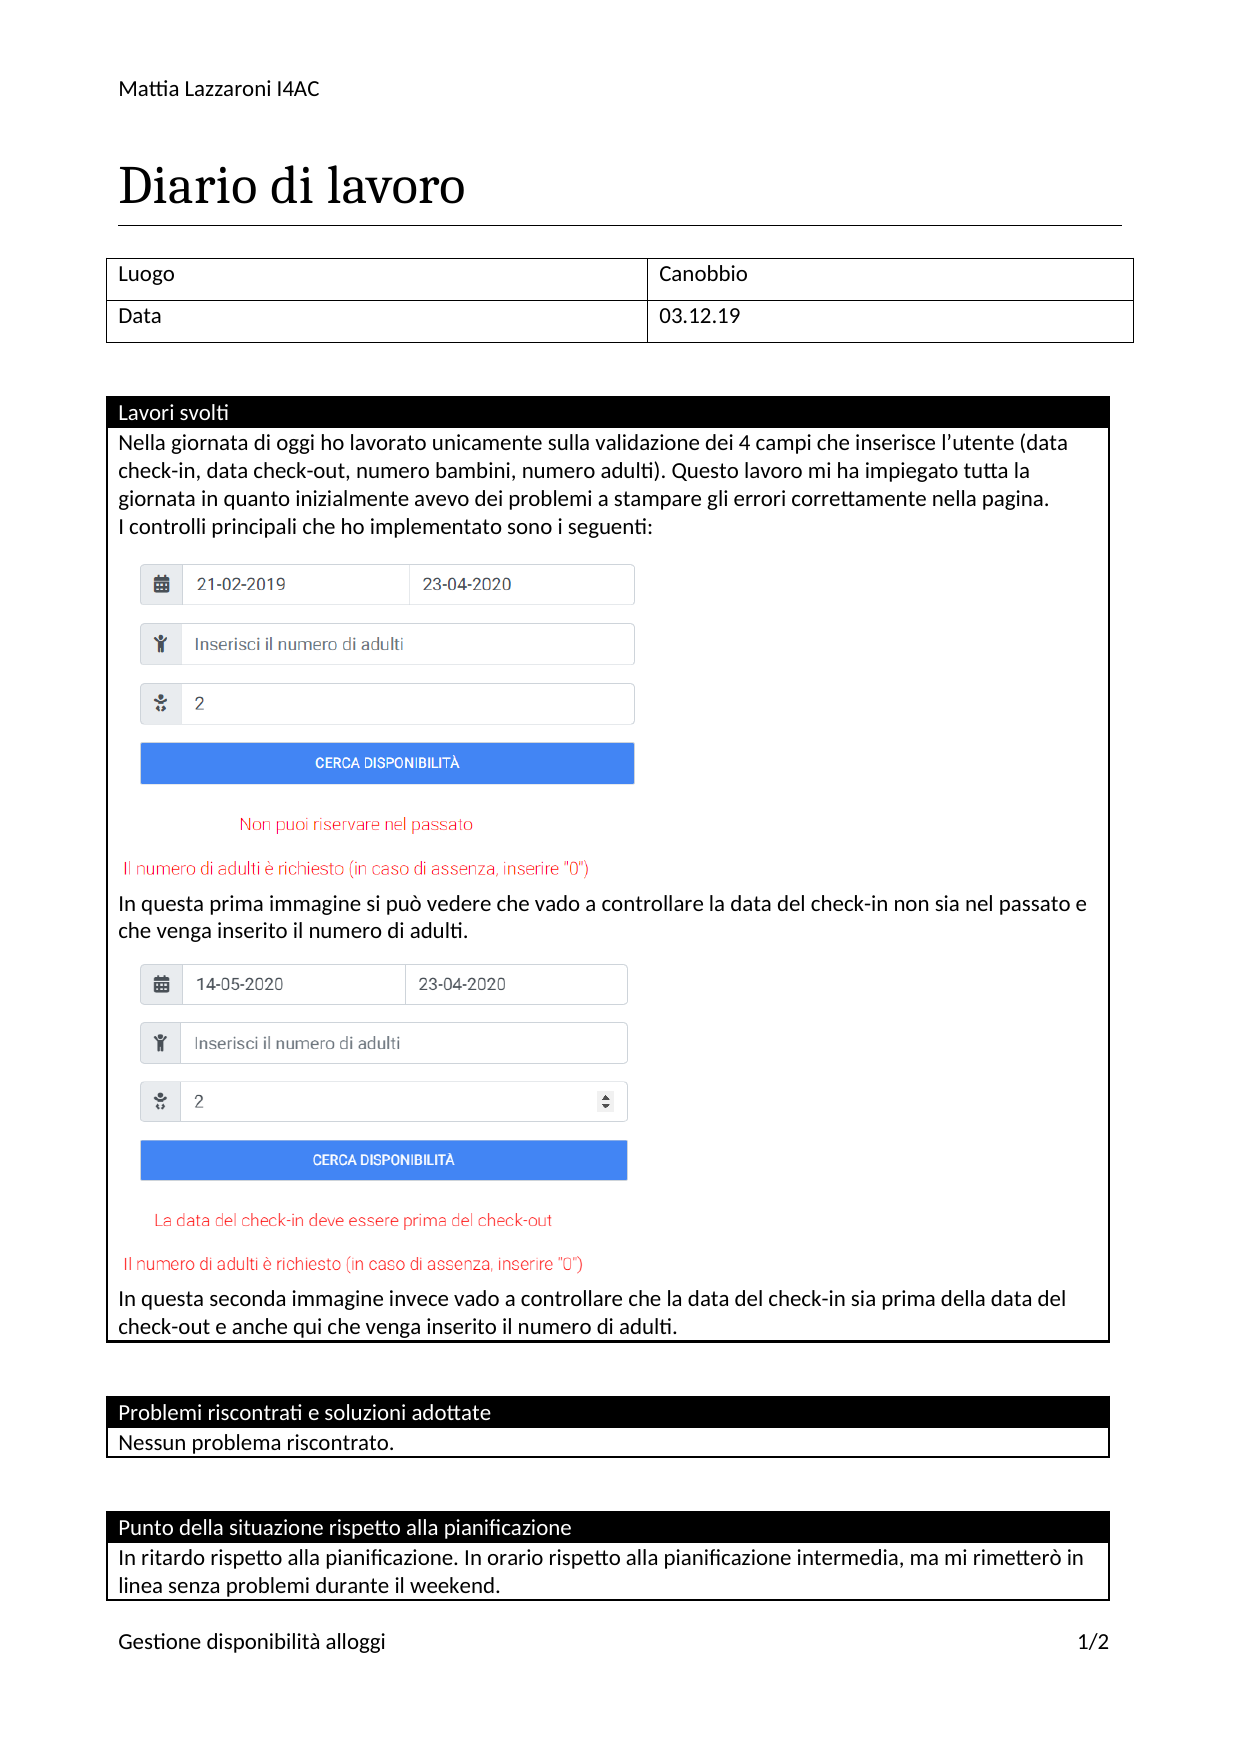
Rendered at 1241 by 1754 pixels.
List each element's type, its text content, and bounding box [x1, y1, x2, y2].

table_header Punto della situazione rispetto alla pianificazione [108, 1513, 1108, 1541]
picture [118, 956, 649, 1285]
table_header Lavori svolti [108, 398, 1108, 426]
table_cell Nessun problema riscontrato. [108, 1428, 1108, 1456]
table_header Problemi riscontrati e soluzioni adottate [108, 1398, 1108, 1426]
table_header Luogo [107, 259, 647, 300]
picture [115, 552, 652, 889]
table_cell Data [107, 301, 647, 342]
table_cell Nella giornata di oggi ho lavorato unicamente sulla validazione dei 4 campi che inserisce l’utente (data check-in, data check-out, numero bambini, numero adulti). Questo lavoro mi ha impiegato tutta la giornata in quanto inizialmente avevo dei problemi a stampare gli errori correttamente nella pagina. I controlli principali che ho implementato sono i seguenti: In questa prima immagine si può vedere che vado a controllare la data del check-in non sia nel passato e che venga inserito il numero di adulti. In questa seconda immagine invece vado a controllare che la data del check-in sia prima della data del check-out e anche qui che venga inserito il numero di adulti. [108, 428, 1108, 1340]
table_header Canobbio [648, 259, 1133, 300]
title Diario di lavoro [118, 155, 1122, 225]
table_cell In ritardo rispetto alla pianificazione. In orario rispetto alla pianificazione intermedia, ma mi rimetterò in linea senza problemi durante il weekend. [108, 1543, 1108, 1599]
table_cell 03.12.19 [648, 301, 1133, 342]
